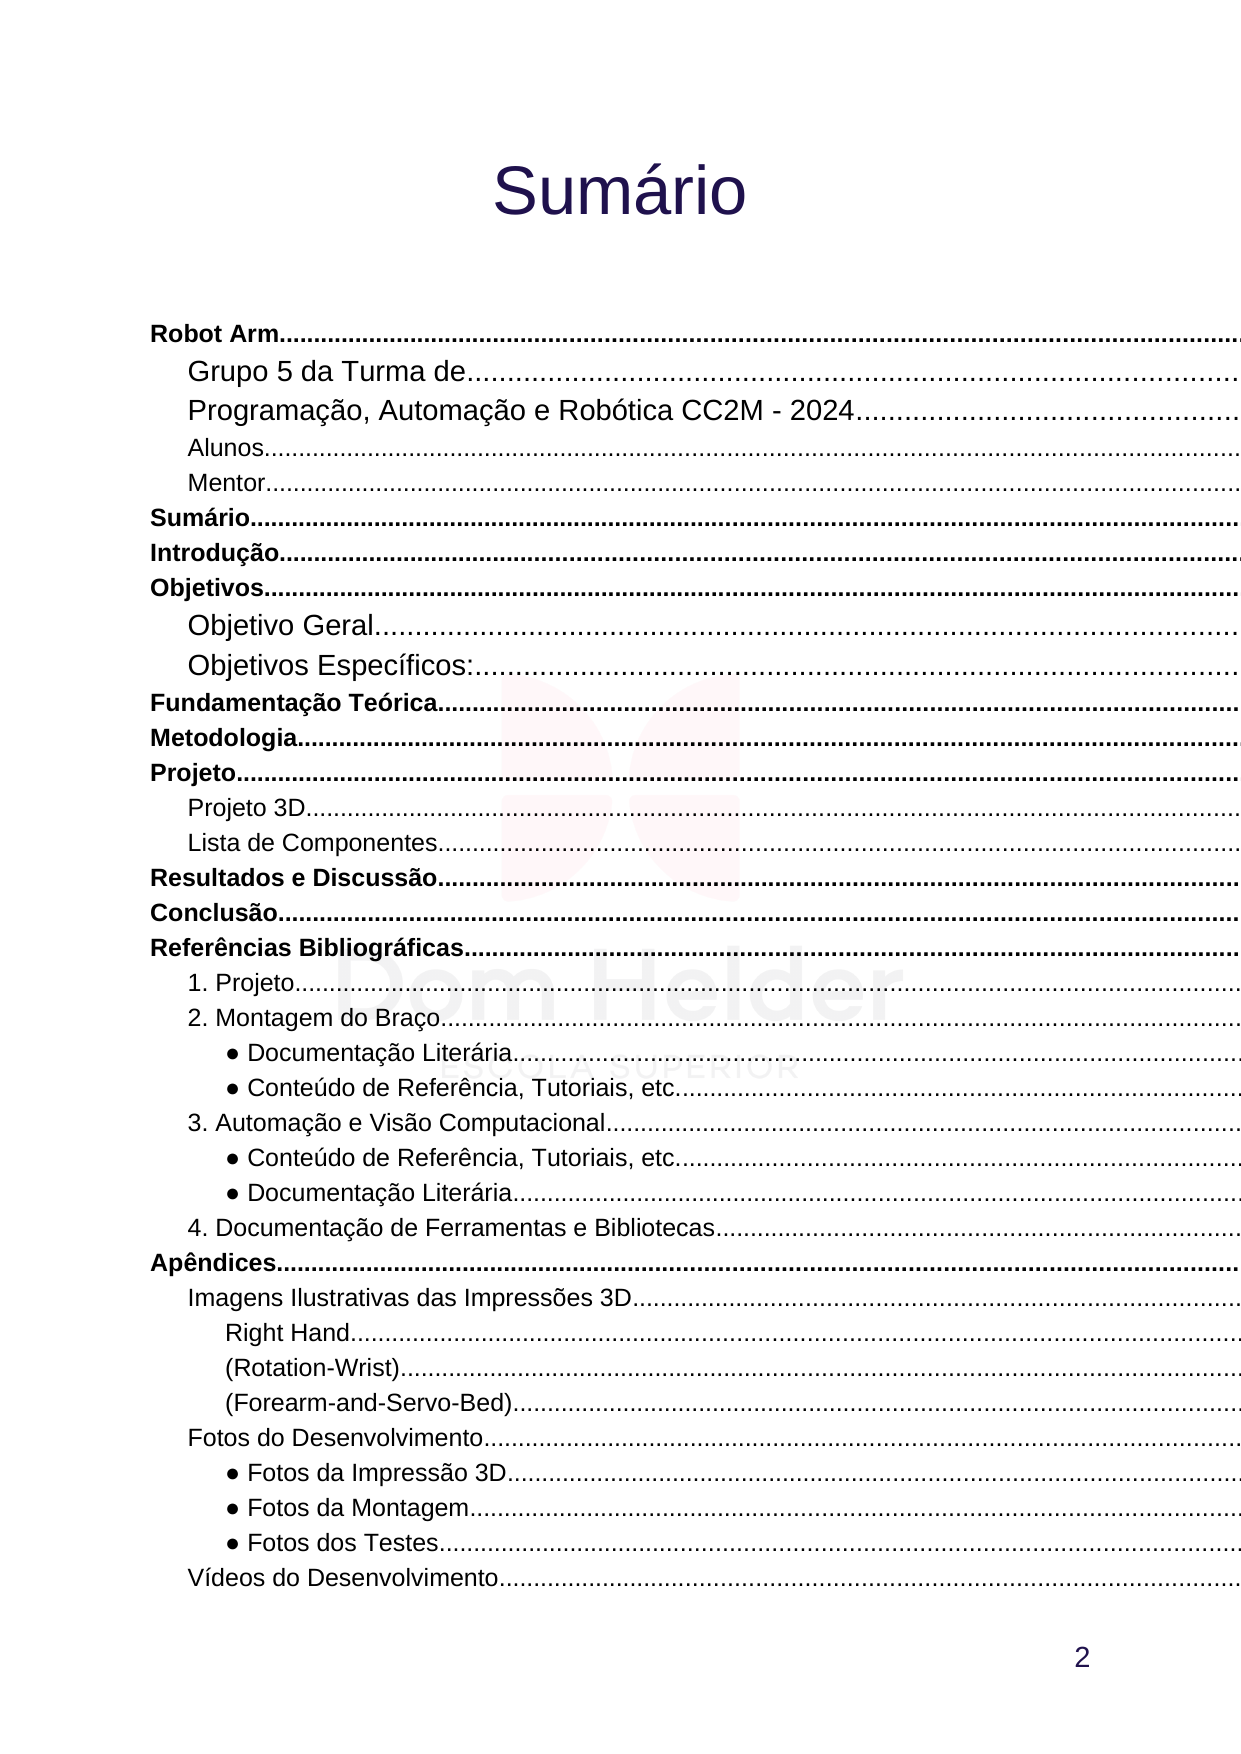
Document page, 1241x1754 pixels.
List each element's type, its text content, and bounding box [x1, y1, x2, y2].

subtitle Sumário [150, 150, 1090, 229]
